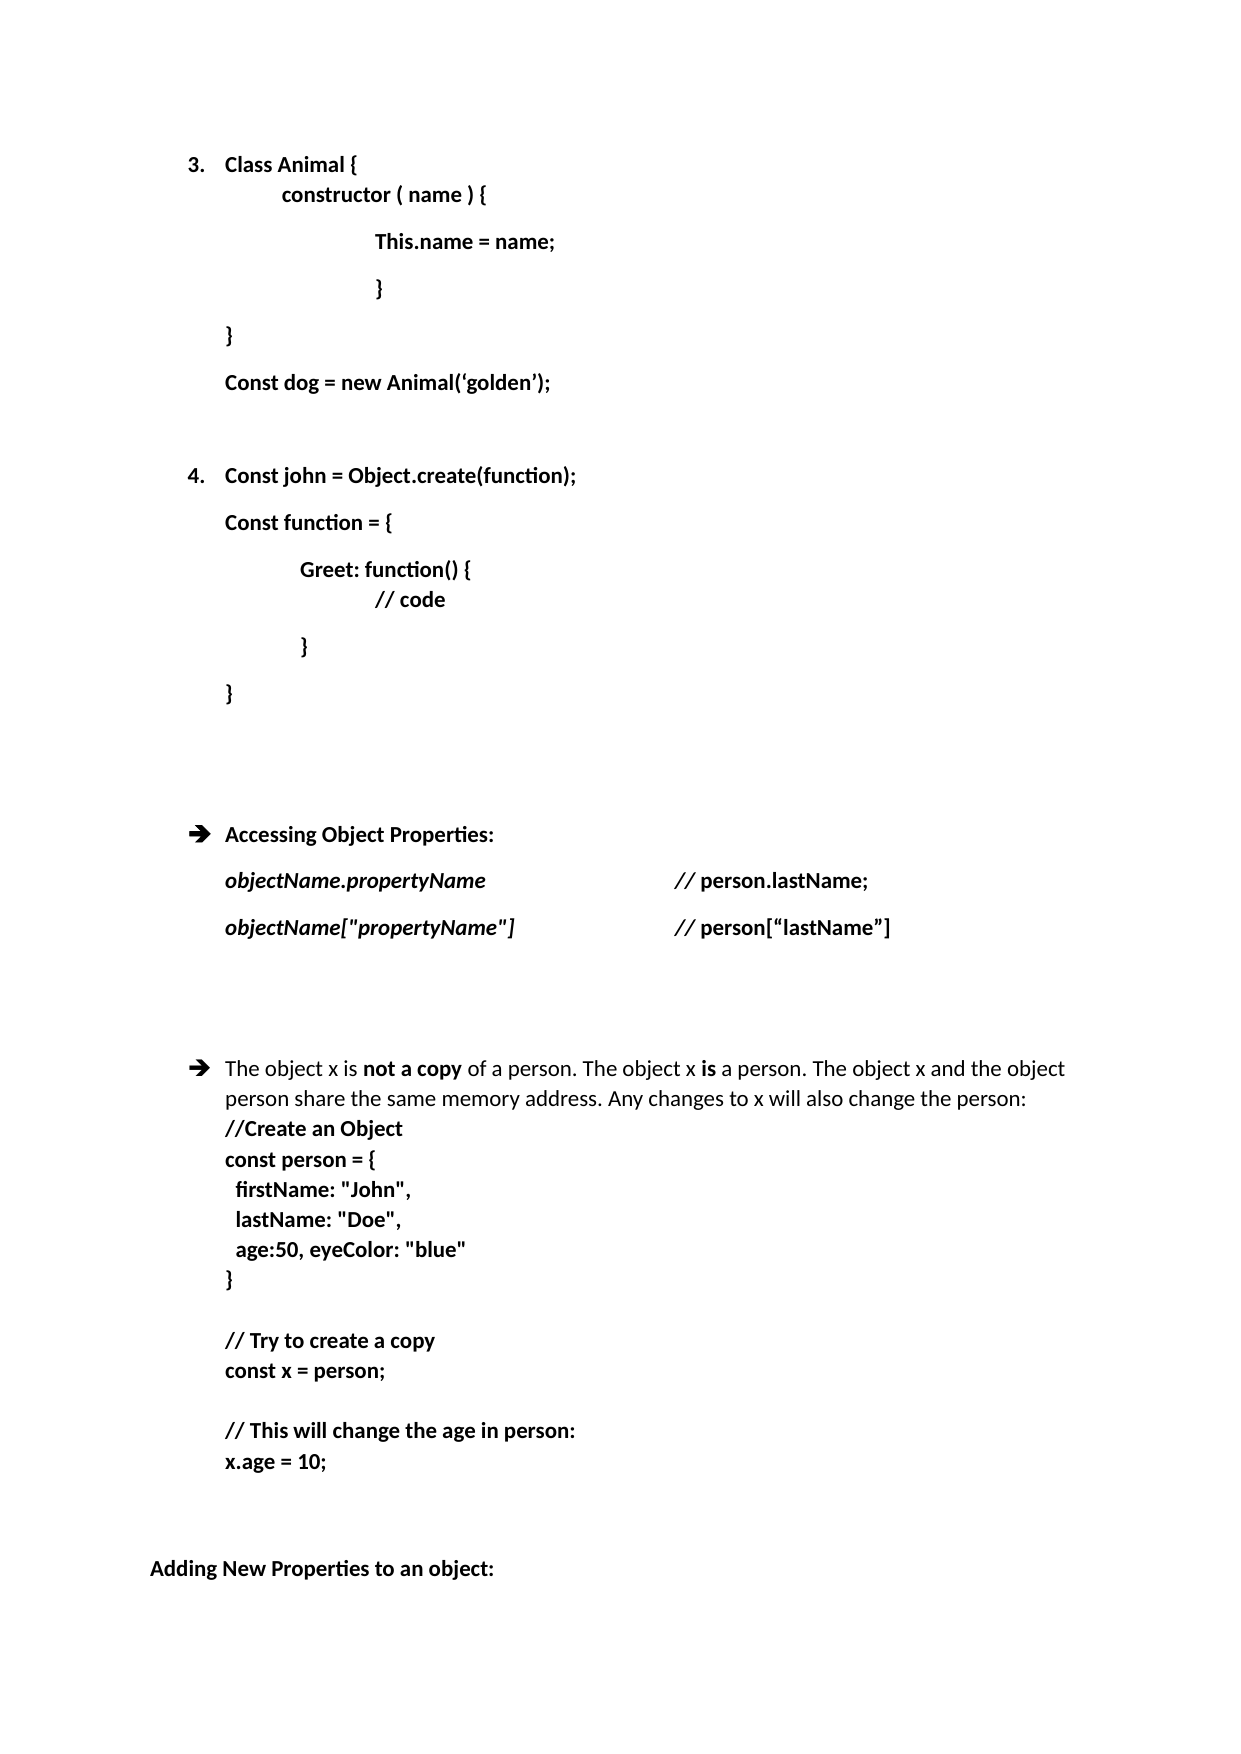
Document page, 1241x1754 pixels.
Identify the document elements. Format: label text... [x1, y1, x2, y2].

text Const dog = new Animal(‘golden’); [150, 368, 1090, 396]
text Const function = { [225, 508, 1090, 536]
text Adding New Properties to an object: [150, 1554, 1090, 1582]
text } [225, 632, 1090, 660]
text This.name = name; [375, 227, 1090, 255]
list Const john = Object.create(function); [187, 461, 1090, 489]
list Class Animal { constructor ( name ) { [187, 150, 1090, 208]
text objectName.propertyName // person.lastName; [150, 867, 1090, 895]
list //Create an Object const person = { firstName: "John", lastName: "Doe", age:50, eyeColor: "blue" } // Try to create a copy const x = person; // This will change the age in person: x.age = 10; [225, 1114, 1090, 1475]
text Greet: function() { // code [225, 555, 1090, 613]
list The object x is not a copy of a person. The object x is a person. The object x and the object person share the same memory address. Any changes to x will also change the person: [187, 1054, 1090, 1112]
list Accessing Object Properties: [187, 820, 1090, 848]
text } [225, 679, 1090, 707]
text objectName["propertyName"] // person[“lastName”] [150, 913, 1090, 942]
text } [375, 274, 1090, 302]
text } [150, 321, 1090, 349]
